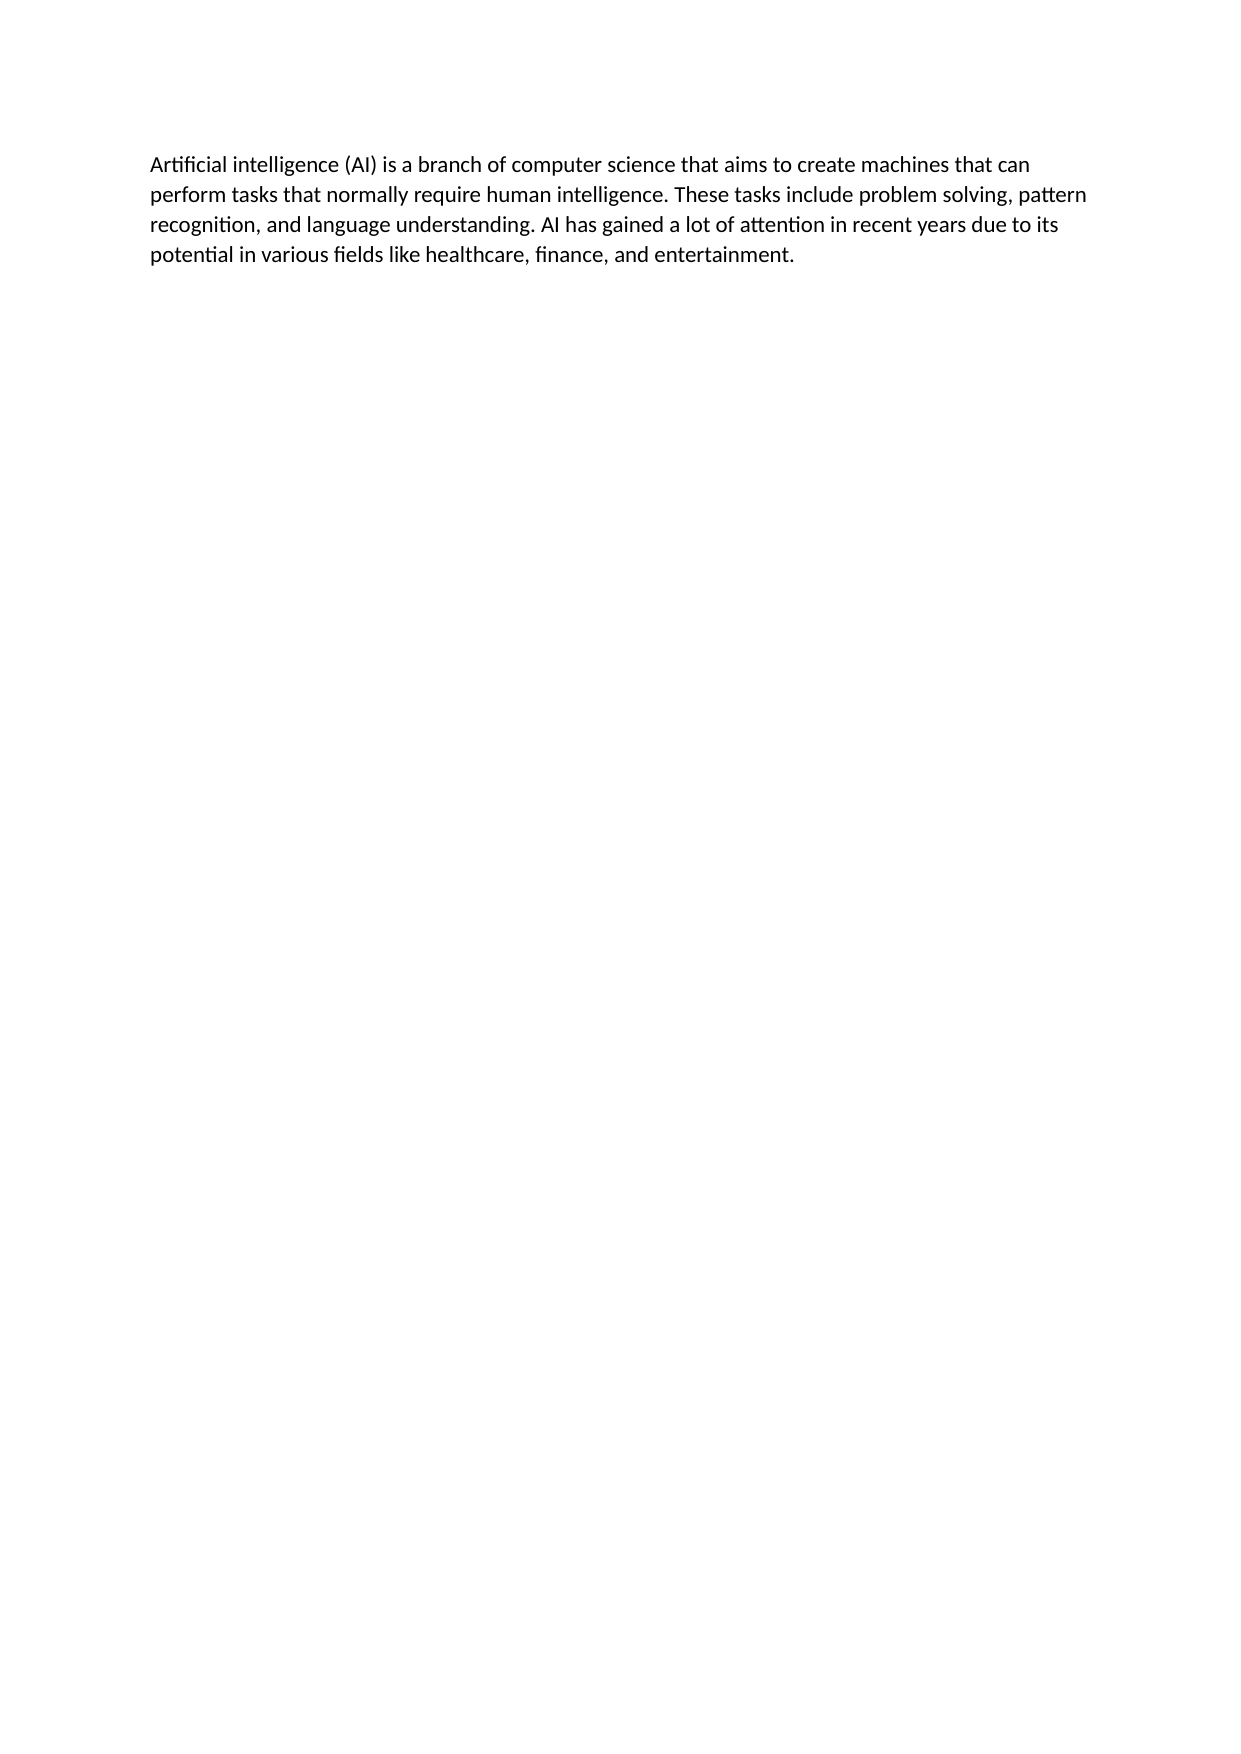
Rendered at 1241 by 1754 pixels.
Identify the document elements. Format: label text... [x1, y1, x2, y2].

text Artificial intelligence (AI) is a branch of computer science that aims to create machines that can perform tasks that normally require human intelligence. These tasks include problem solving, pattern recognition, and language understanding. AI has gained a lot of attention in recent years due to its potential in various fields like healthcare, finance, and entertainment. [150, 150, 1090, 269]
